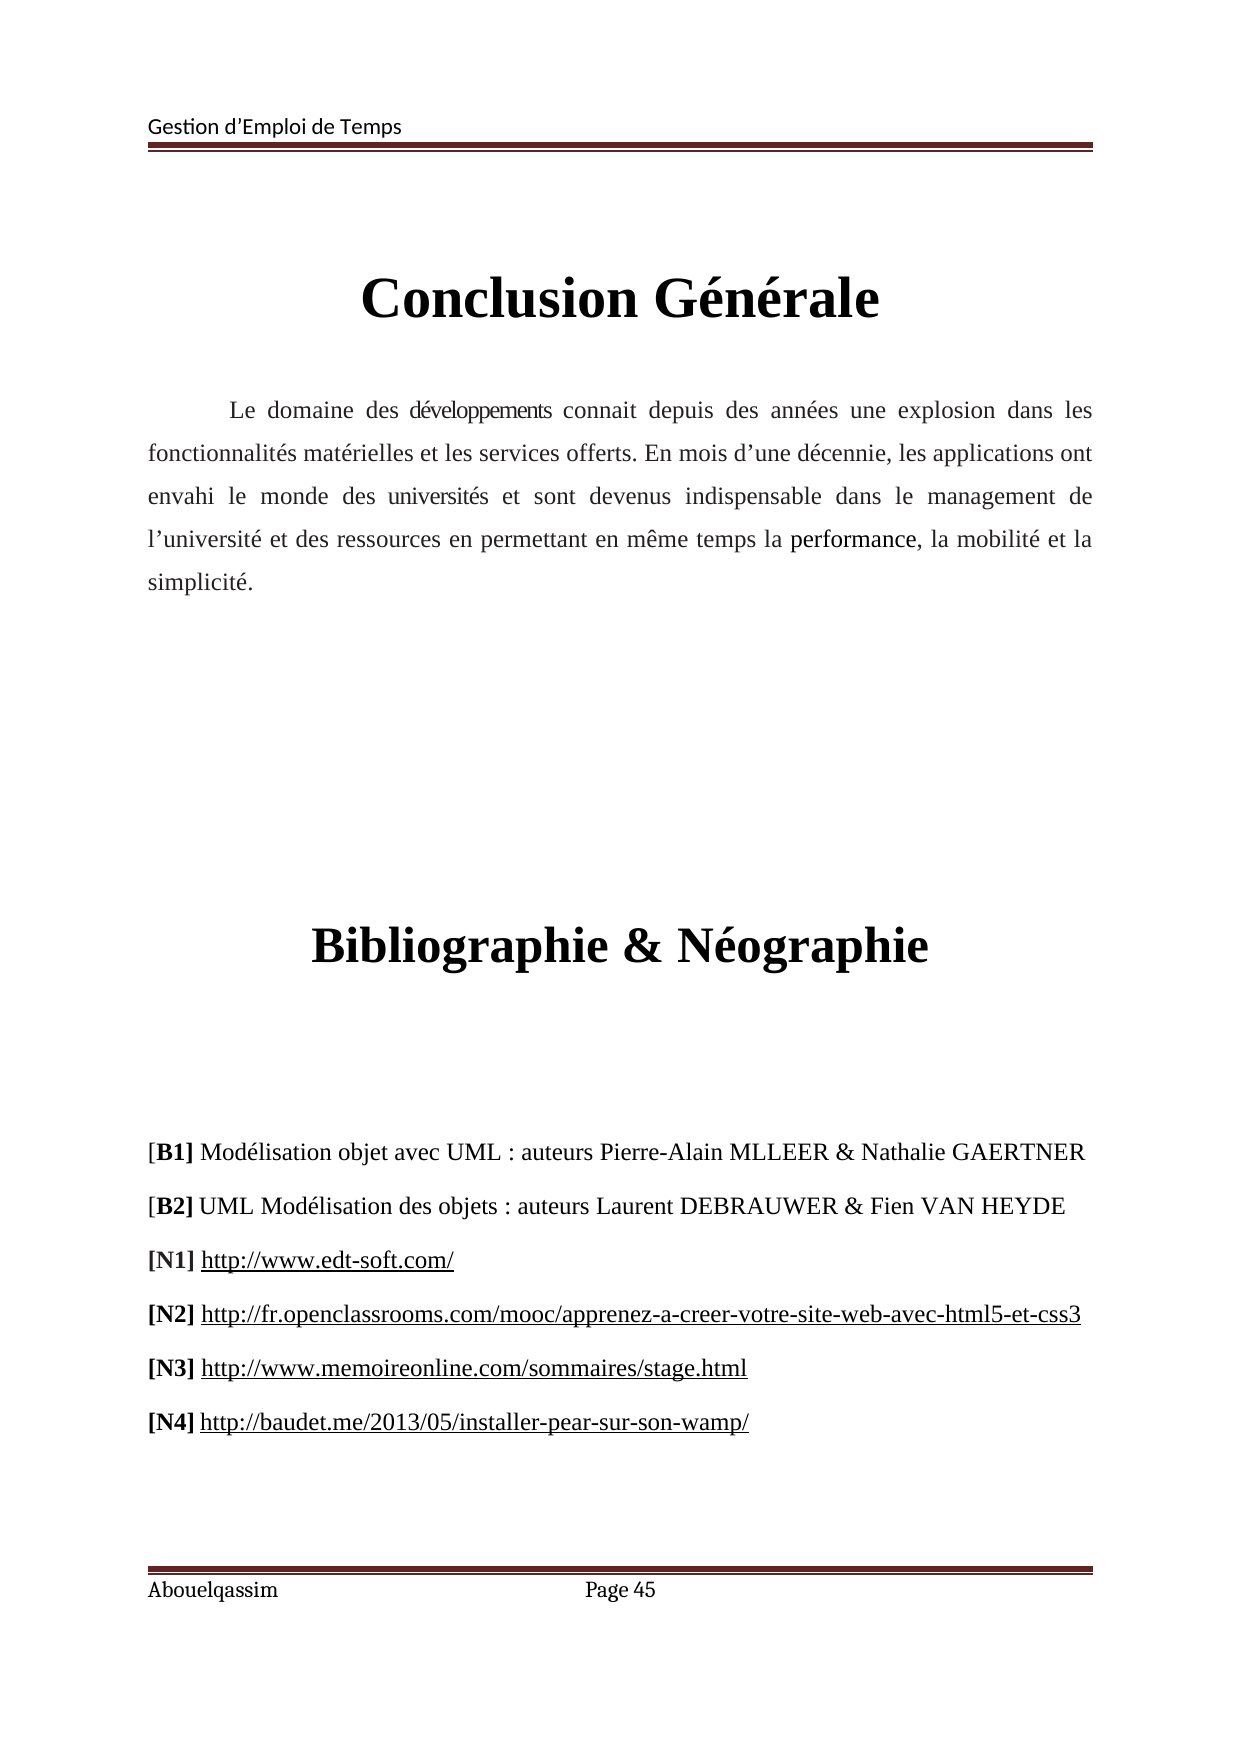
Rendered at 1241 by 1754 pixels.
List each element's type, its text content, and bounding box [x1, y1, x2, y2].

text [N1] http://www.edt-soft.com/ [148, 1245, 1093, 1274]
subtitle Bibliographie & Néographie [148, 915, 1093, 973]
text Le domaine des développements connait depuis des années une explosion dans les fonctionnalités matérielles et les services offerts. En mois d’une décennie, les applications ont envahi le monde des universités et sont devenus indispensable dans le management de l’université et des ressources en permettant en même temps la performance, la mobilité et la simplicité. [148, 395, 1093, 596]
text [N2] http://fr.openclassrooms.com/mooc/apprenez-a-creer-votre-site-web-avec-html5-et-css3 [148, 1299, 1093, 1328]
text [N3] http://www.memoireonline.com/sommaires/stage.html [148, 1353, 1093, 1382]
text [B1] Modélisation objet avec UML : auteurs Pierre-Alain MLLEER & Nathalie GAERTNER [148, 1137, 1093, 1166]
text [N4] http://baudet.me/2013/05/installer-pear-sur-son-wamp/ [148, 1407, 1093, 1435]
subtitle Conclusion Générale [148, 263, 1093, 330]
text [B2] UML Modélisation des objets : auteurs Laurent DEBRAUWER & Fien VAN HEYDE [148, 1191, 1093, 1220]
